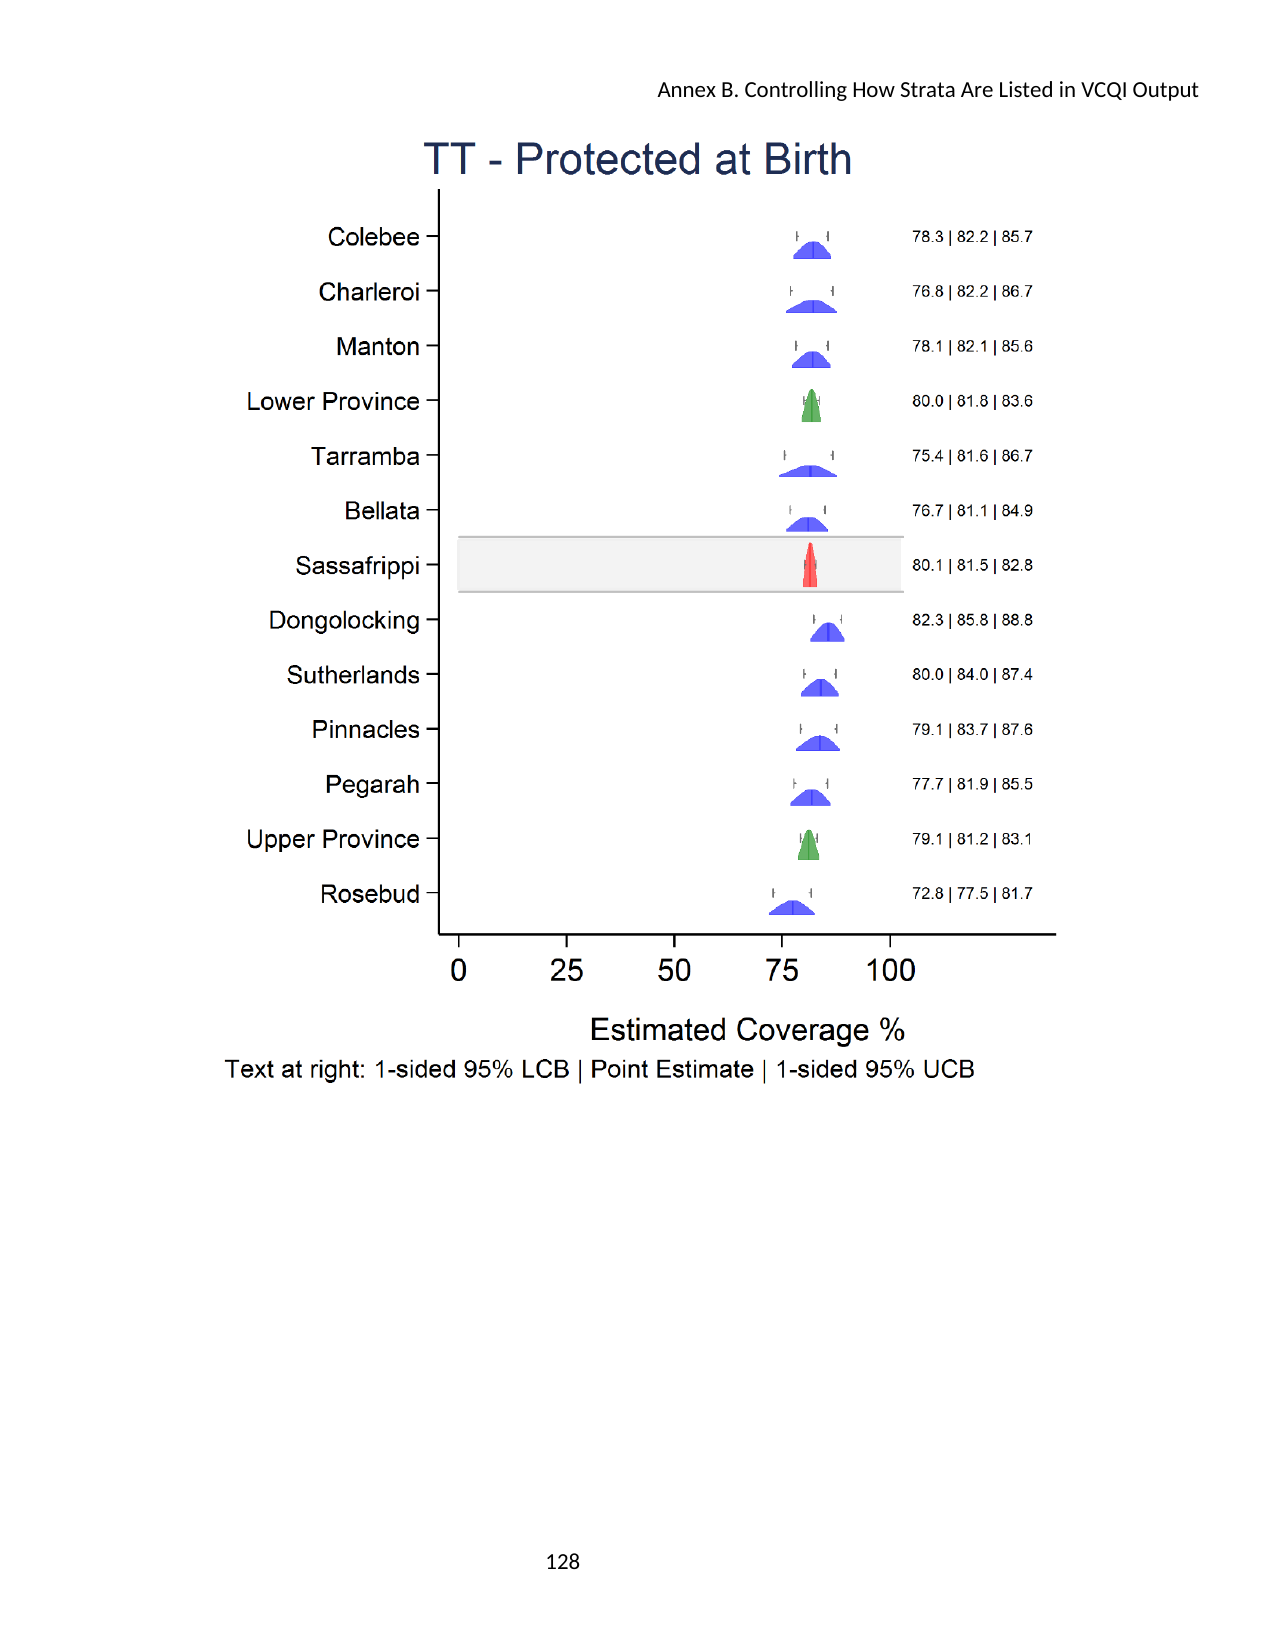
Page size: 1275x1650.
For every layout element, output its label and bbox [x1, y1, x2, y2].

picture [187, 103, 1088, 1120]
